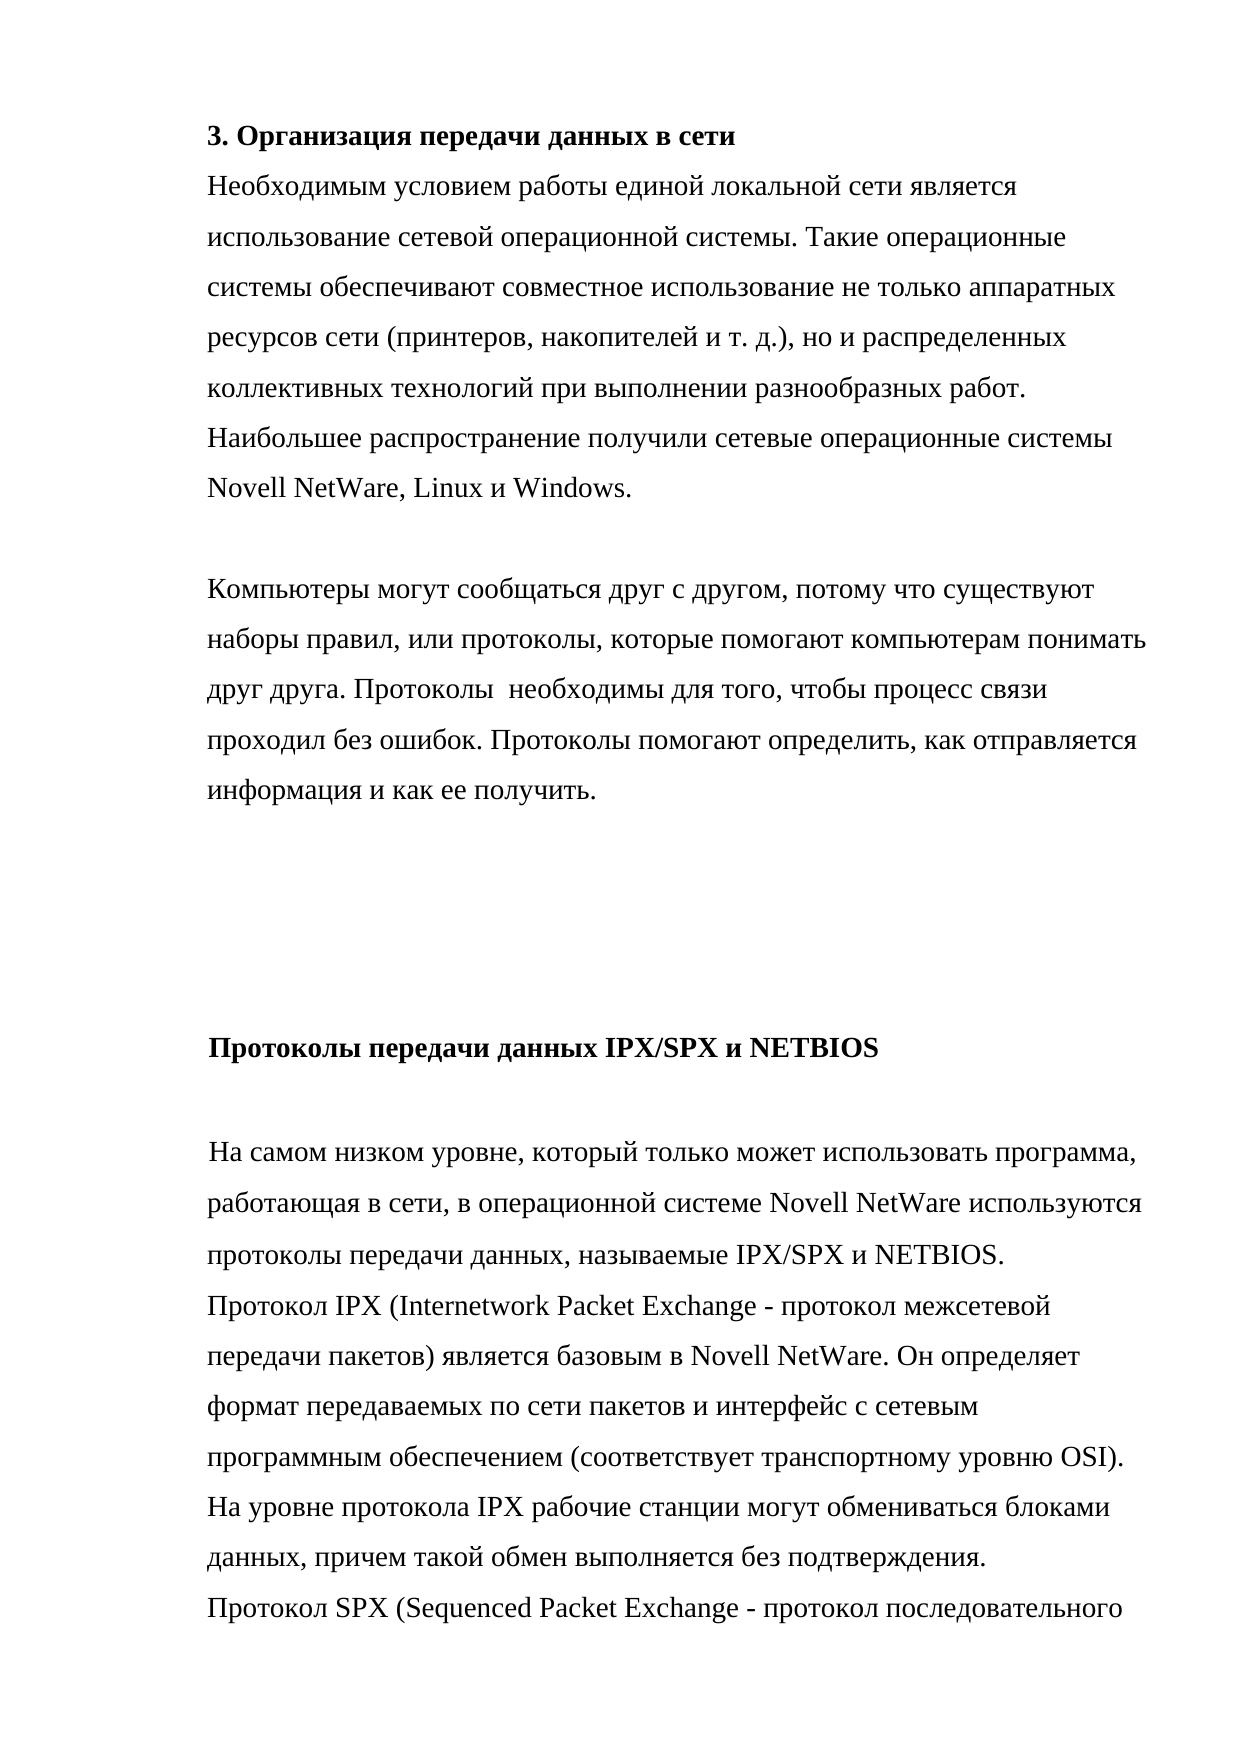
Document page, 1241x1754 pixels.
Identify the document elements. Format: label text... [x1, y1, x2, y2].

text Компьютеры могут сообщаться друг с другом, потому что существуют наборы правил, или протоколы, которые помогают компьютерам понимать друг друга. Протоколы необходимы для того, чтобы процесс связи проходил без ошибок. Протоколы помогают определить, как отправляется информация и как ее получить. [207, 571, 1152, 806]
text работающая в сети, в операционной системе Novell NetWare используются [207, 1186, 1150, 1219]
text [207, 1237, 1150, 1623]
text Протоколы передачи данных IPX/SPX и NETBIOS [208, 1030, 1150, 1063]
text На самом низком уровне, который только может использовать программа, [208, 1134, 1150, 1167]
text Необходимым условием работы единой локальной сети является использование сетевой операционной системы. Такие операционные системы обеспечивают совместное использование не только аппаратных ресурсов сети (принтеров, накопителей и т. д.), но и распределенных коллективных технологий при выполнении разнообразных работ. Наибольшее распространение получили сетевые операционные системы Novell NetWare, Linux и Windows. [207, 168, 1152, 504]
text 3. Организация передачи данных в сети [207, 118, 1152, 152]
